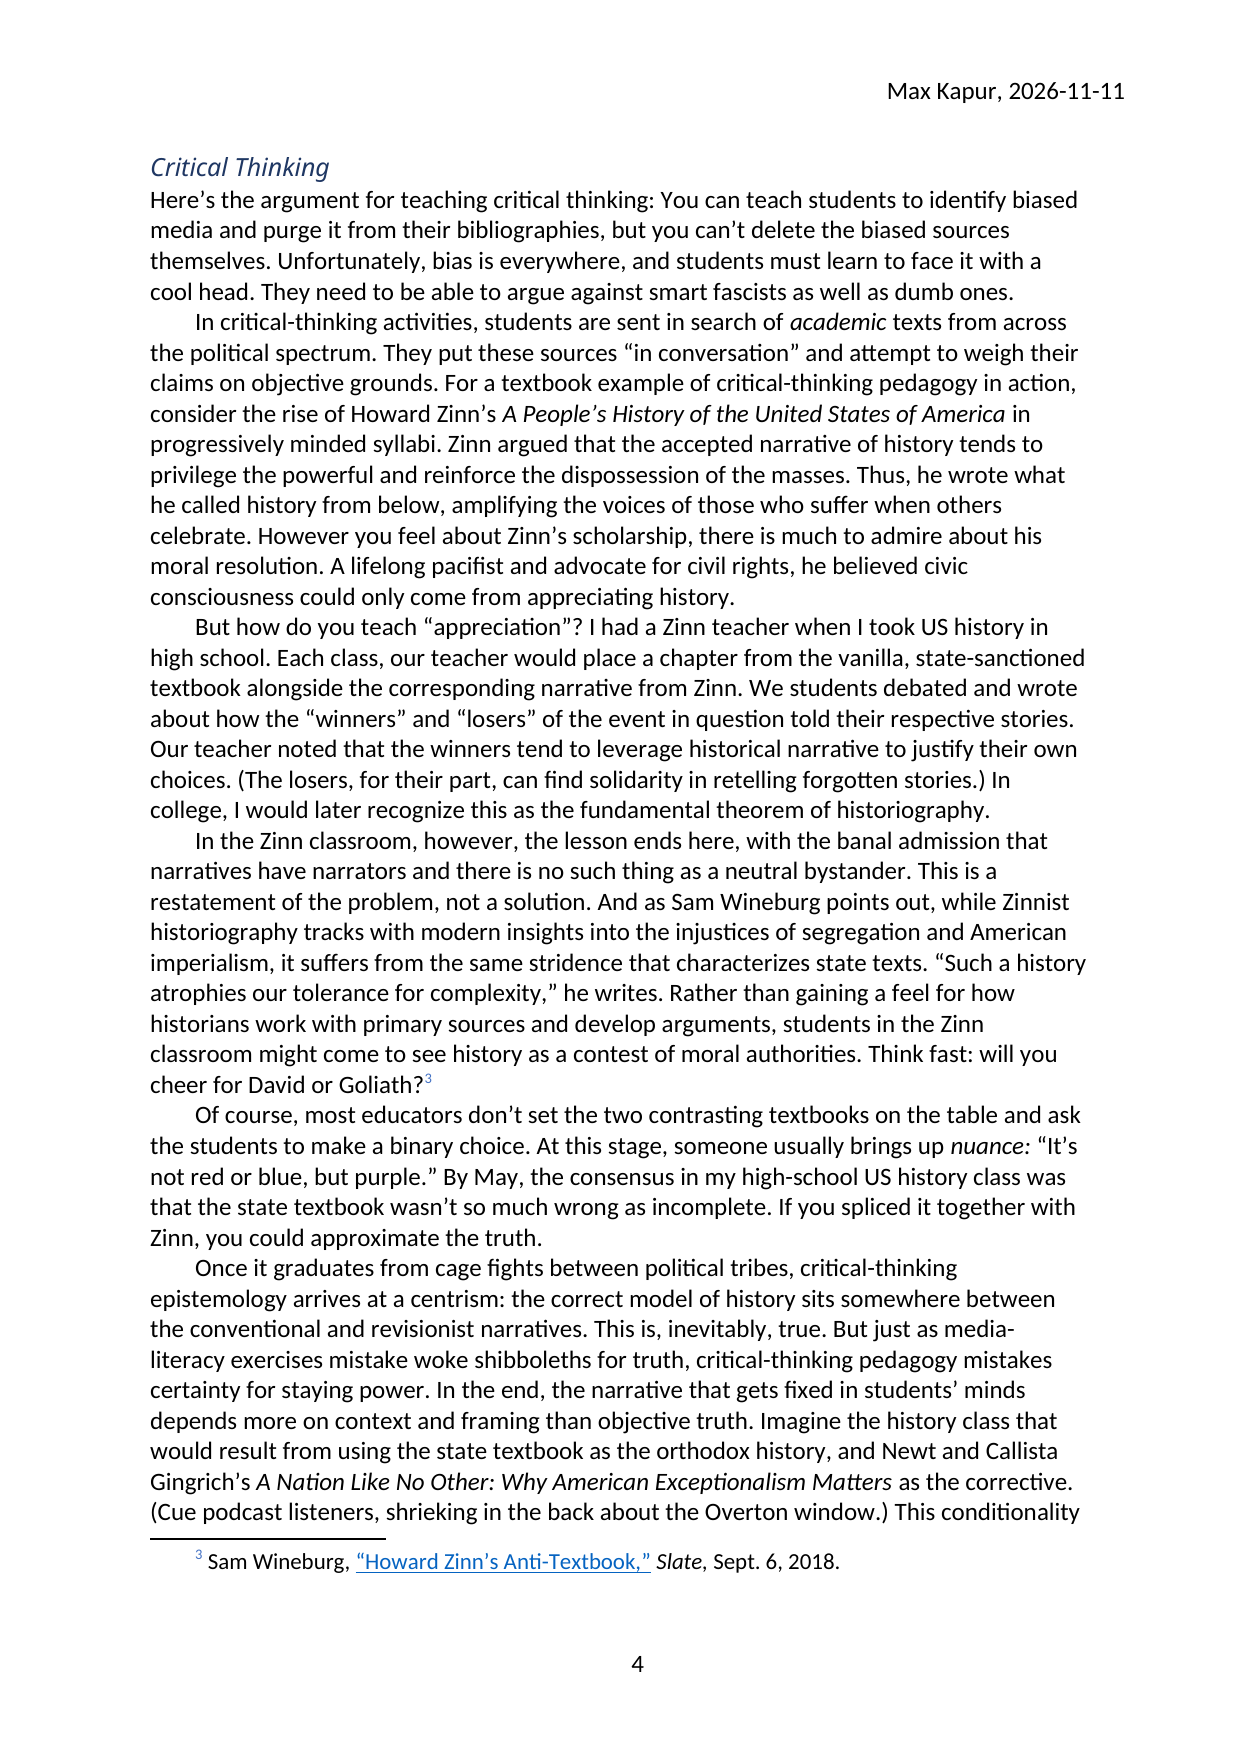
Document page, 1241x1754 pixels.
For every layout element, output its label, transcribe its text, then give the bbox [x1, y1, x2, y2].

text In critical-thinking activities, students are sent in search of academic texts from across the political spectrum. They put these sources “in conversation” and attempt to weigh their claims on objective grounds. For a textbook example of critical-thinking pedagogy in action, consider the rise of Howard Zinn’s A People’s History of the United States of America in progressively minded syllabi. Zinn argued that the accepted narrative of history tends to privilege the powerful and reinforce the dispossession of the masses. Thus, he wrote what he called history from below, amplifying the voices of those who suffer when others celebrate. However you feel about Zinn’s scholarship, there is much to admire about his moral resolution. A lifelong pacifist and advocate for civil rights, he believed civic consciousness could only come from appreciating history. [150, 306, 1090, 611]
text Here’s the argument for teaching critical thinking: You can teach students to identify biased media and purge it from their bibliographies, but you can’t delete the biased sources themselves. Unfortunately, bias is everywhere, and students must learn to face it with a cool head. They need to be able to argue against smart fascists as well as dumb ones. [150, 184, 1090, 306]
text Of course, most educators don’t set the two contrasting textbooks on the table and ask the students to make a binary choice. At this stage, someone usually brings up nuance: “It’s not red or blue, but purple.” By May, the consensus in my high-school US history class was that the state textbook wasn’t so much wrong as incomplete. If you spliced it together with Zinn, you could approximate the truth. [150, 1100, 1090, 1252]
text In the Zinn classroom, however, the lesson ends here, with the banal admission that narratives have narrators and there is no such thing as a neutral bystander. This is a restatement of the problem, not a solution. And as Sam Wineburg points out, while Zinnist historiography tracks with modern insights into the injustices of segregation and American imperialism, it suffers from the same stridence that characterizes state texts. “Such a history atrophies our tolerance for complexity,” he writes. Rather than gaining a feel for how historians work with primary sources and develop arguments, students in the Zinn classroom might come to see history as a contest of moral authorities. Think fast: will you cheer for David or Goliath? [150, 825, 1090, 1100]
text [150, 1252, 1090, 1527]
text But how do you teach “appreciation”? I had a Zinn teacher when I took US history in high school. Each class, our teacher would place a chapter from the vanilla, state-sanctioned textbook alongside the corresponding narrative from Zinn. We students debated and wrote about how the “winners” and “losers” of the event in question told their respective stories. Our teacher noted that the winners tend to leverage historical narrative to justify their own choices. (The losers, for their part, can find solidarity in retelling forgotten stories.) In college, I would later recognize this as the fundamental theorem of historiography. [150, 611, 1090, 825]
subtitle Critical Thinking [150, 150, 1090, 184]
